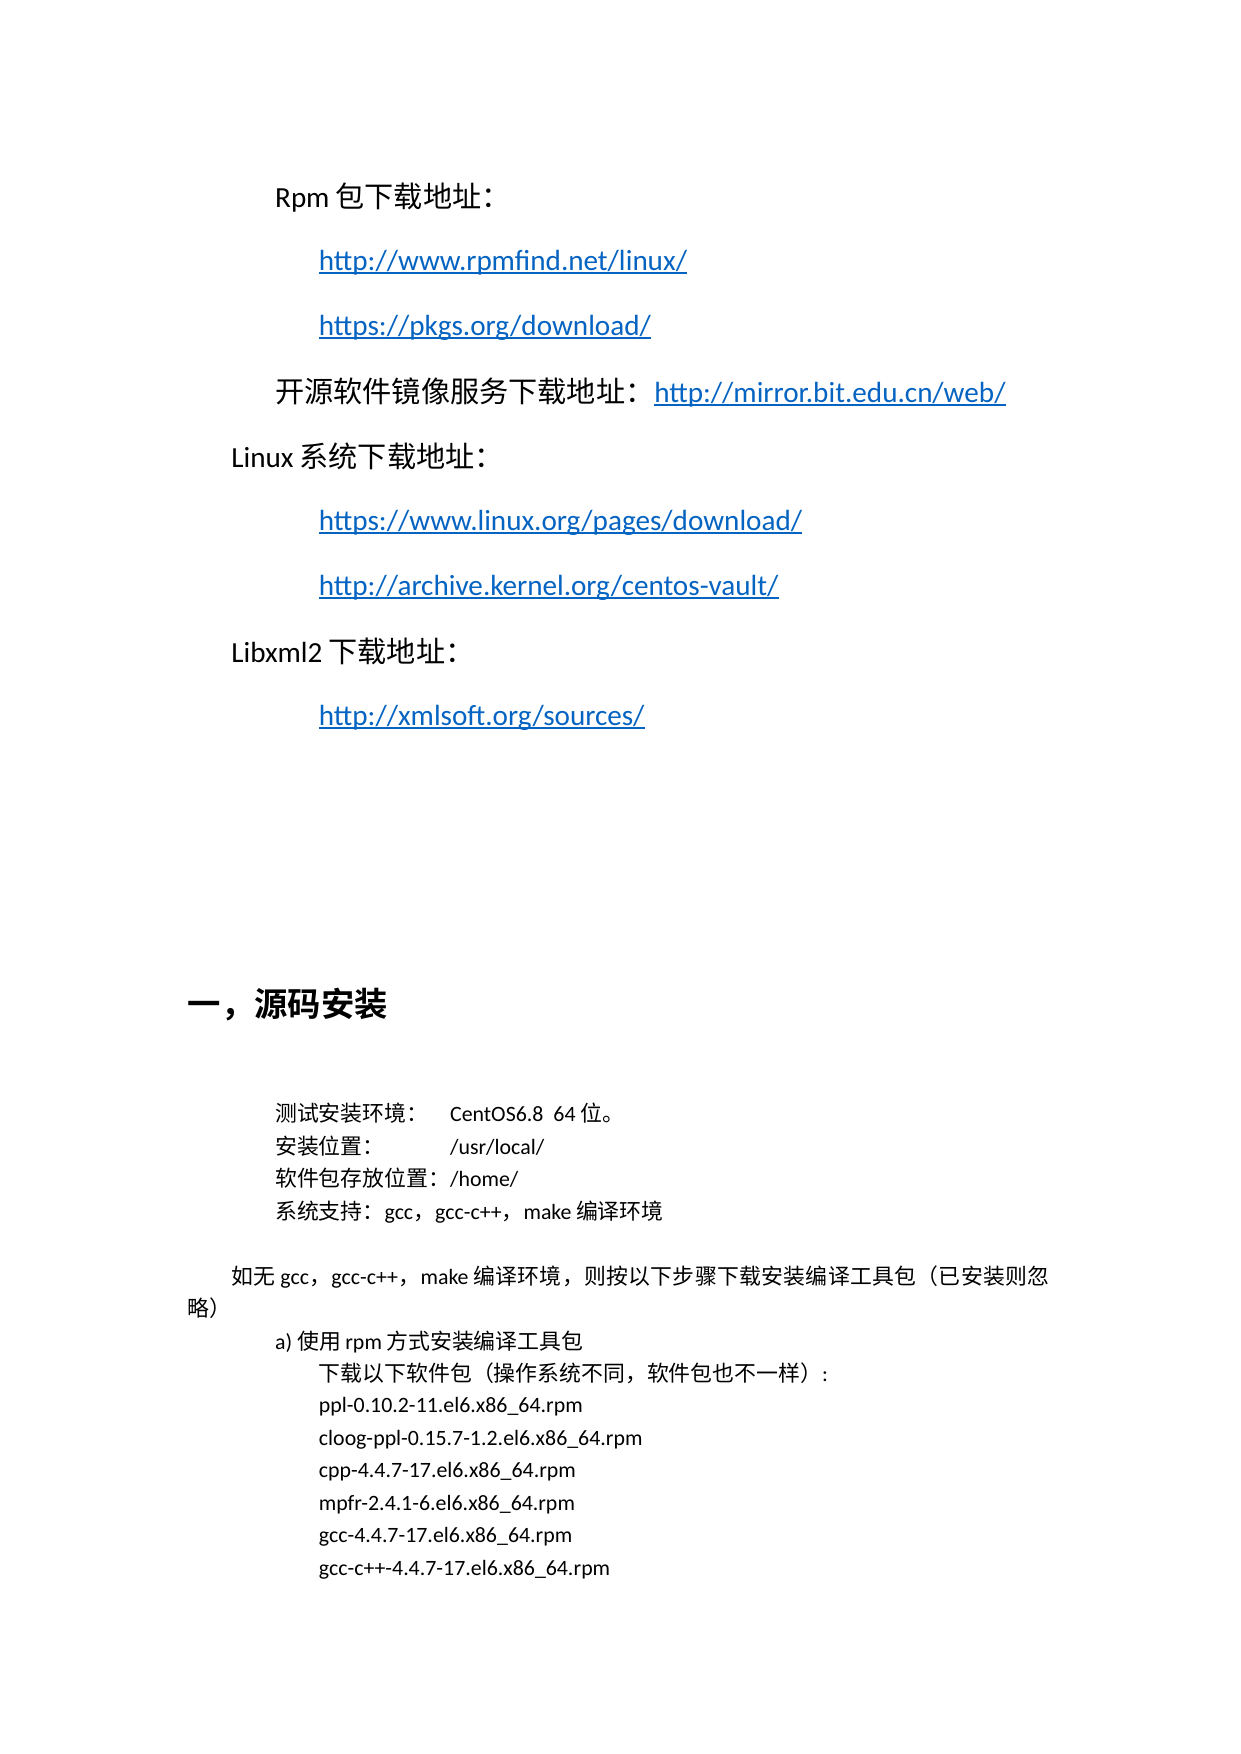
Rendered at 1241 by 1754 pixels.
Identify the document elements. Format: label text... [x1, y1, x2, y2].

text http://archive.kernel.org/centos-vault/ [275, 552, 1053, 617]
text 系统支持：gcc，gcc-c++，make编译环境 [231, 1193, 1053, 1226]
text 软件包存放位置：/home/ [231, 1161, 1053, 1193]
text gcc-c++-4.4.7-17.el6.x86_64.rpm [275, 1551, 1053, 1583]
list 使用rpm方式安装编译工具包 [275, 1323, 1053, 1356]
text Rpm包下载地址： [187, 162, 1053, 227]
text http://xmlsoft.org/sources/ [275, 682, 1053, 747]
text 如无gcc，gcc-c++，make编译环境，则按以下步骤下载安装编译工具包（已安装则忽略） [187, 1258, 1053, 1323]
text mpfr-2.4.1-6.el6.x86_64.rpm [275, 1486, 1053, 1518]
text 安装位置： /usr/local/ [231, 1128, 1053, 1161]
text cpp-4.4.7-17.el6.x86_64.rpm [275, 1453, 1053, 1486]
text http://www.rpmfind.net/linux/ [275, 227, 1053, 292]
text gcc-4.4.7-17.el6.x86_64.rpm [275, 1518, 1053, 1551]
text Libxml2下载地址： [187, 617, 1053, 682]
text Linux系统下载地址： [187, 422, 1053, 487]
subtitle 一，源码安装 [187, 969, 1053, 1034]
text 下载以下软件包（操作系统不同，软件包也不一样）: [275, 1356, 1053, 1388]
text ppl-0.10.2-11.el6.x86_64.rpm [275, 1388, 1053, 1421]
text 测试安装环境： CentOS6.8 64位。 [231, 1096, 1053, 1128]
text 开源软件镜像服务下载地址：http://mirror.bit.edu.cn/web/ [187, 357, 1053, 422]
text cloog-ppl-0.15.7-1.2.el6.x86_64.rpm [275, 1421, 1053, 1453]
text https://pkgs.org/download/ [275, 292, 1053, 357]
text https://www.linux.org/pages/download/ [275, 487, 1053, 552]
